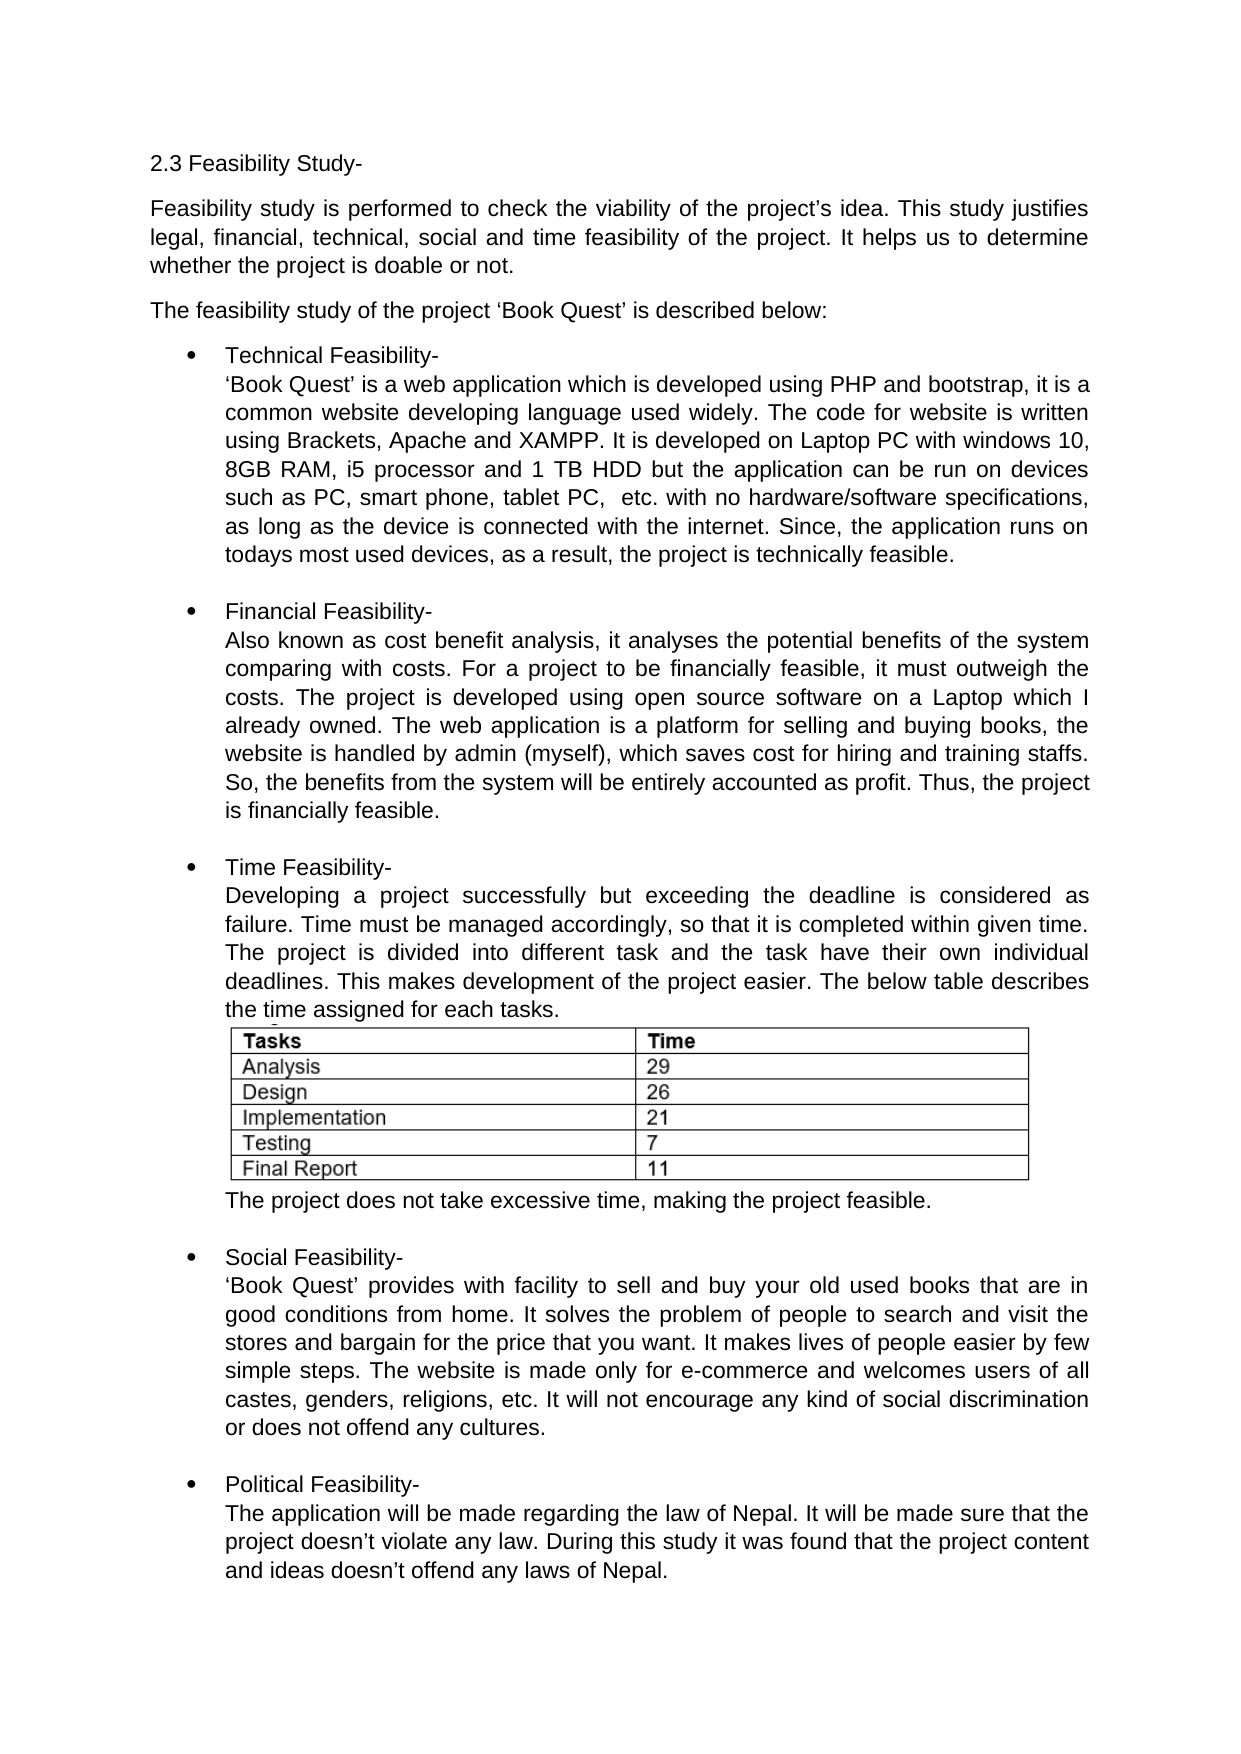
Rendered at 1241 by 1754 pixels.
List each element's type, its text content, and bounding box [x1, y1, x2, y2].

text The feasibility study of the project ‘Book Quest’ is described below: [150, 297, 1090, 323]
list Financial Feasibility- [187, 598, 1090, 624]
list Political Feasibility- [187, 1471, 1090, 1498]
list Social Feasibility- [187, 1244, 1090, 1270]
list ‘Book Quest’ is a web application which is developed using PHP and bootstrap, it is a common website developing language used widely. The code for website is written using Brackets, Apache and XAMPP. It is developed on Laptop PC with windows 10, 8GB RAM, i5 processor and 1 TB HDD but the application can be run on devices such as PC, smart phone, tablet PC, etc. with no hardware/software specifications, as long as the device is connected with the internet. Since, the application runs on todays most used devices, as a result, the project is technically feasible. [225, 371, 1090, 568]
picture [225, 1024, 1034, 1185]
text Feasibility study is performed to check the viability of the project’s idea. This study justifies legal, financial, technical, social and time feasibility of the project. It helps us to determine whether the project is doable or not. [150, 195, 1090, 278]
list The application will be made regarding the law of Nepal. It will be made sure that the project doesn’t violate any law. During this study it was found that the project content and ideas doesn’t offend any laws of Nepal. [225, 1500, 1090, 1583]
list ‘Book Quest’ provides with facility to sell and buy your old used books that are in good conditions from home. It solves the problem of people to search and visit the stores and bargain for the price that you want. It makes lives of people easier by few simple steps. The website is made only for e-commerce and welcomes users of all castes, genders, religions, etc. It will not encourage any kind of social discrimination or does not offend any cultures. [225, 1272, 1090, 1441]
text 2.3 Feasibility Study- [150, 150, 1090, 176]
list Developing a project successfully but exceeding the deadline is considered as failure. Time must be managed accordingly, so that it is completed within given time. The project is divided into different task and the task have their own individual deadlines. This makes development of the project easier. The below table describes the time assigned for each tasks. [225, 882, 1090, 1023]
list Time Feasibility- [187, 854, 1090, 880]
list The project does not take excessive time, making the project feasible. [225, 1187, 1090, 1213]
list Technical Feasibility- [187, 342, 1090, 368]
list Also known as cost benefit analysis, it analyses the potential benefits of the system comparing with costs. For a project to be financially feasible, it must outweigh the costs. The project is developed using open source software on a Laptop which I already owned. The web application is a platform for selling and buying books, the website is handled by admin (myself), which saves cost for hiring and training staffs. So, the benefits from the system will be entirely accounted as profit. Thus, the project is financially feasible. [225, 627, 1090, 823]
